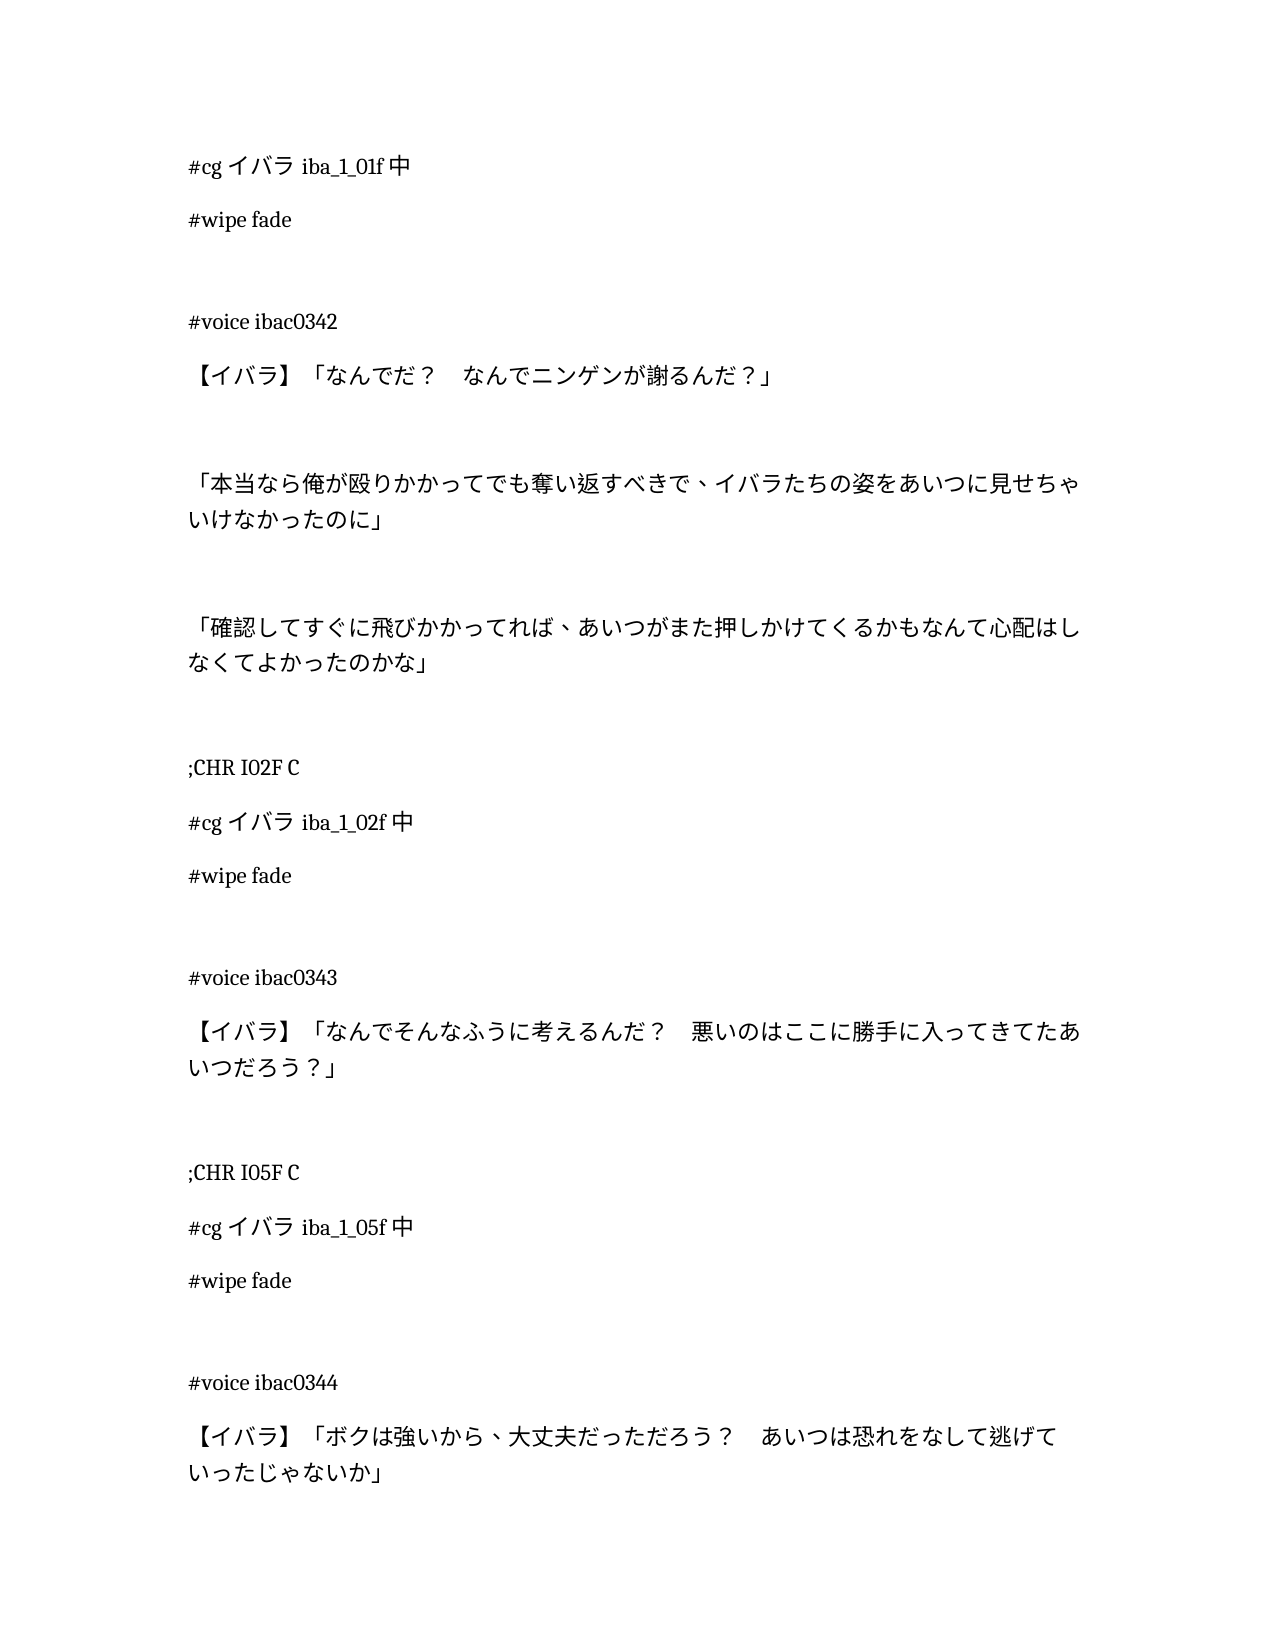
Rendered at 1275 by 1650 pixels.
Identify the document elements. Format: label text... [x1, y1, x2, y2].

text #voice ibac0343 [187, 965, 1087, 991]
text #cg イバラ iba_1_01f 中 [187, 150, 1087, 181]
text #voice ibac0342 [187, 309, 1087, 335]
text 【イバラ】「なんでだ？ なんでニンゲンが謝るんだ？」 [187, 360, 1087, 391]
text #wipe fade [187, 207, 1087, 233]
text 【イバラ】「ボクは強いから、大丈夫だっただろう？ あいつは恐れをなして逃げていったじゃないか」 [187, 1421, 1087, 1488]
text #voice ibac0344 [187, 1370, 1087, 1396]
text #cg イバラ iba_1_02f 中 [187, 806, 1087, 837]
text #wipe fade [187, 1268, 1087, 1294]
text 【イバラ】「なんでそんなふうに考えるんだ？ 悪いのはここに勝手に入ってきてたあいつだろう？」 [187, 1016, 1087, 1083]
text 「確認してすぐに飛びかかってれば、あいつがまた押しかけてくるかもなんて心配はしなくてよかったのかな」 [187, 611, 1087, 679]
text #wipe fade [187, 863, 1087, 889]
text ;CHR I02F C [187, 755, 1087, 782]
text 「本当なら俺が殴りかかってでも奪い返すべきで、イバラたちの姿をあいつに見せちゃいけなかったのに」 [187, 468, 1087, 535]
text #cg イバラ iba_1_05f 中 [187, 1211, 1087, 1242]
text ;CHR I05F C [187, 1160, 1087, 1186]
